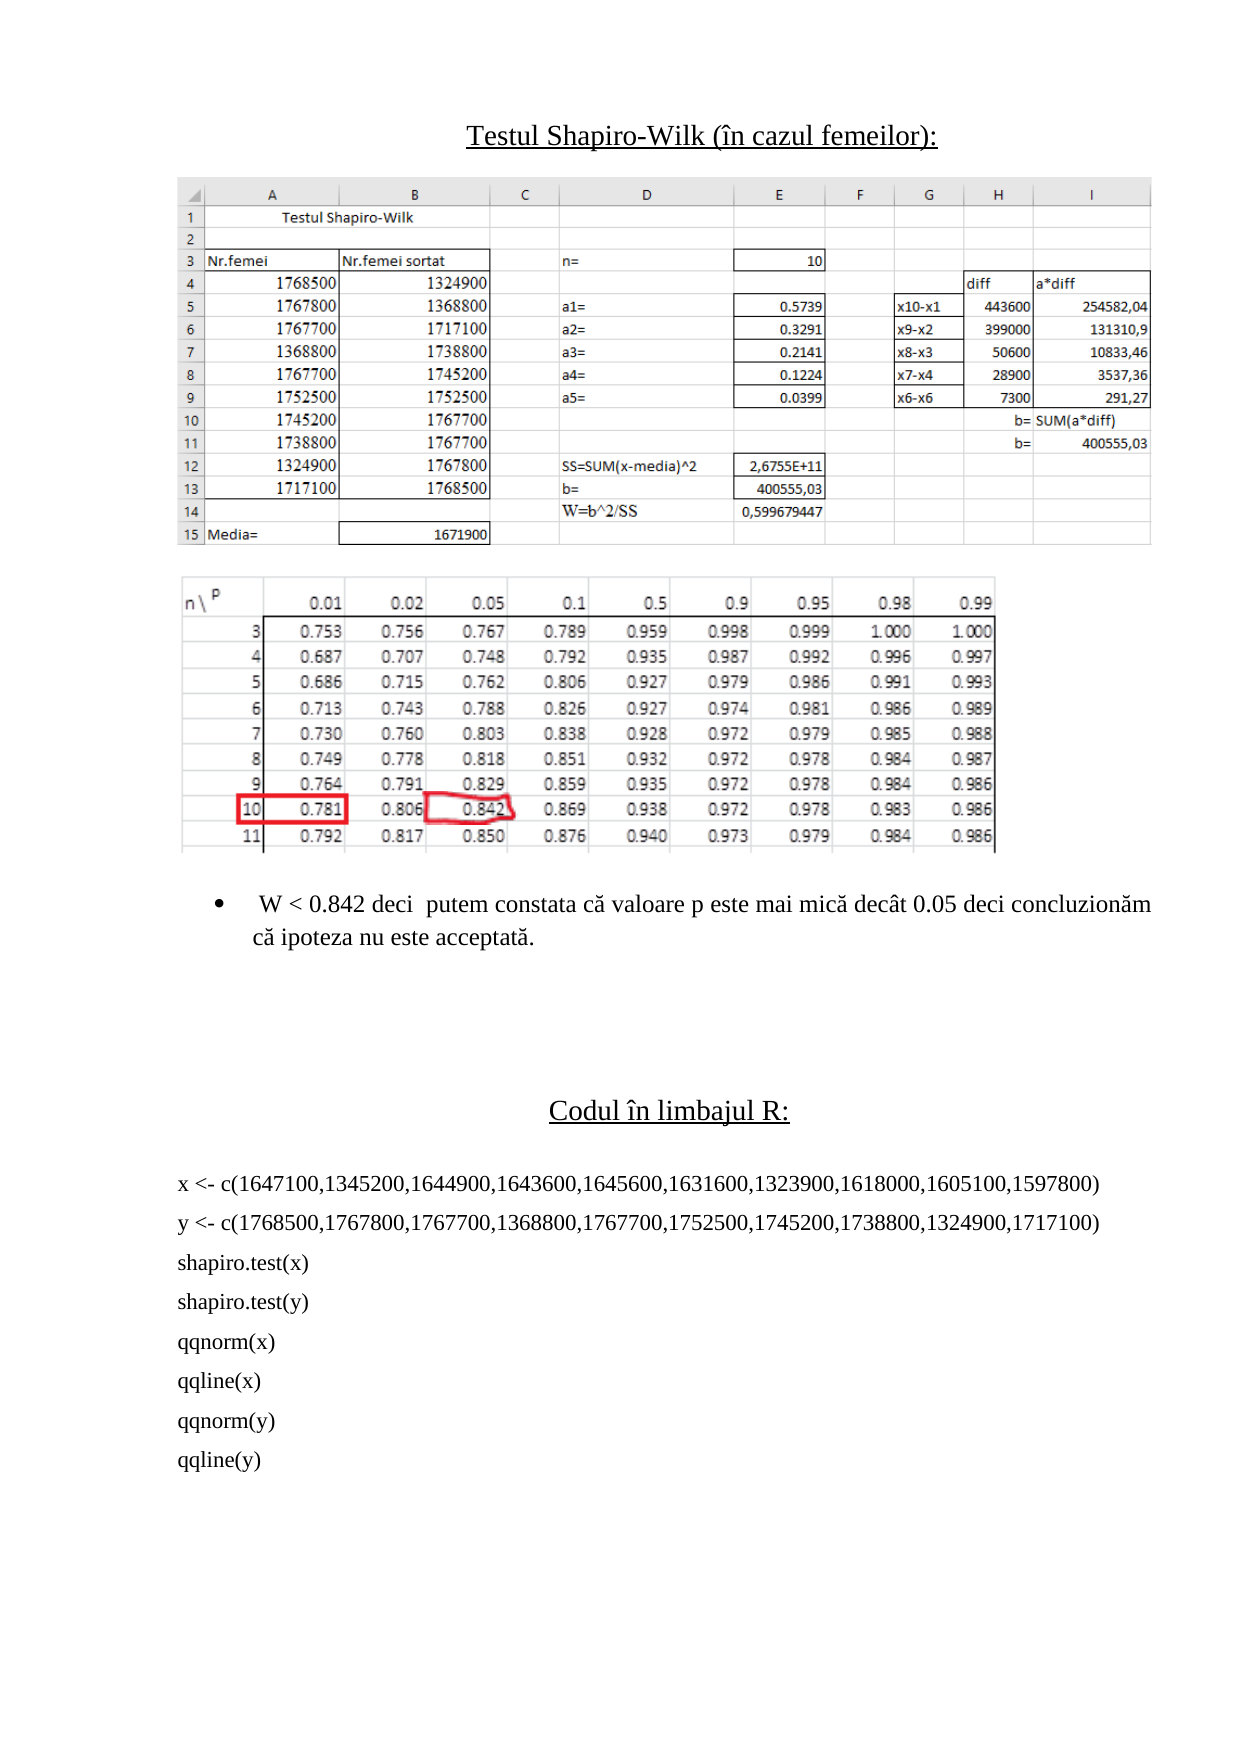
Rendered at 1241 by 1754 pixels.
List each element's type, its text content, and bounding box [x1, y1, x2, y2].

text shapiro.test(y) [177, 1288, 1152, 1315]
text x <- c(1647100,1345200,1644900,1643600,1645600,1631600,1323900,1618000,1605100,1597800) [177, 1170, 1152, 1196]
text Codul în limbajul R: [187, 1093, 1152, 1126]
picture [177, 177, 1152, 545]
list W < 0.842 deci putem constata că valoare p este mai mică decât 0.05 deci concluzionăm că ipoteza nu este acceptată. [215, 889, 1152, 950]
text qqnorm(y) [177, 1407, 1152, 1433]
text qqnorm(x) [177, 1328, 1152, 1354]
list Testul Shapiro-Wilk (în cazul femeilor): [252, 118, 1152, 152]
text qqline(x) [177, 1367, 1152, 1394]
picture [177, 575, 999, 858]
text y <- c(1768500,1767800,1767700,1368800,1767700,1752500,1745200,1738800,1324900,1717100) [177, 1209, 1152, 1236]
text qqline(y) [177, 1446, 1152, 1473]
text shapiro.test(x) [177, 1249, 1152, 1275]
